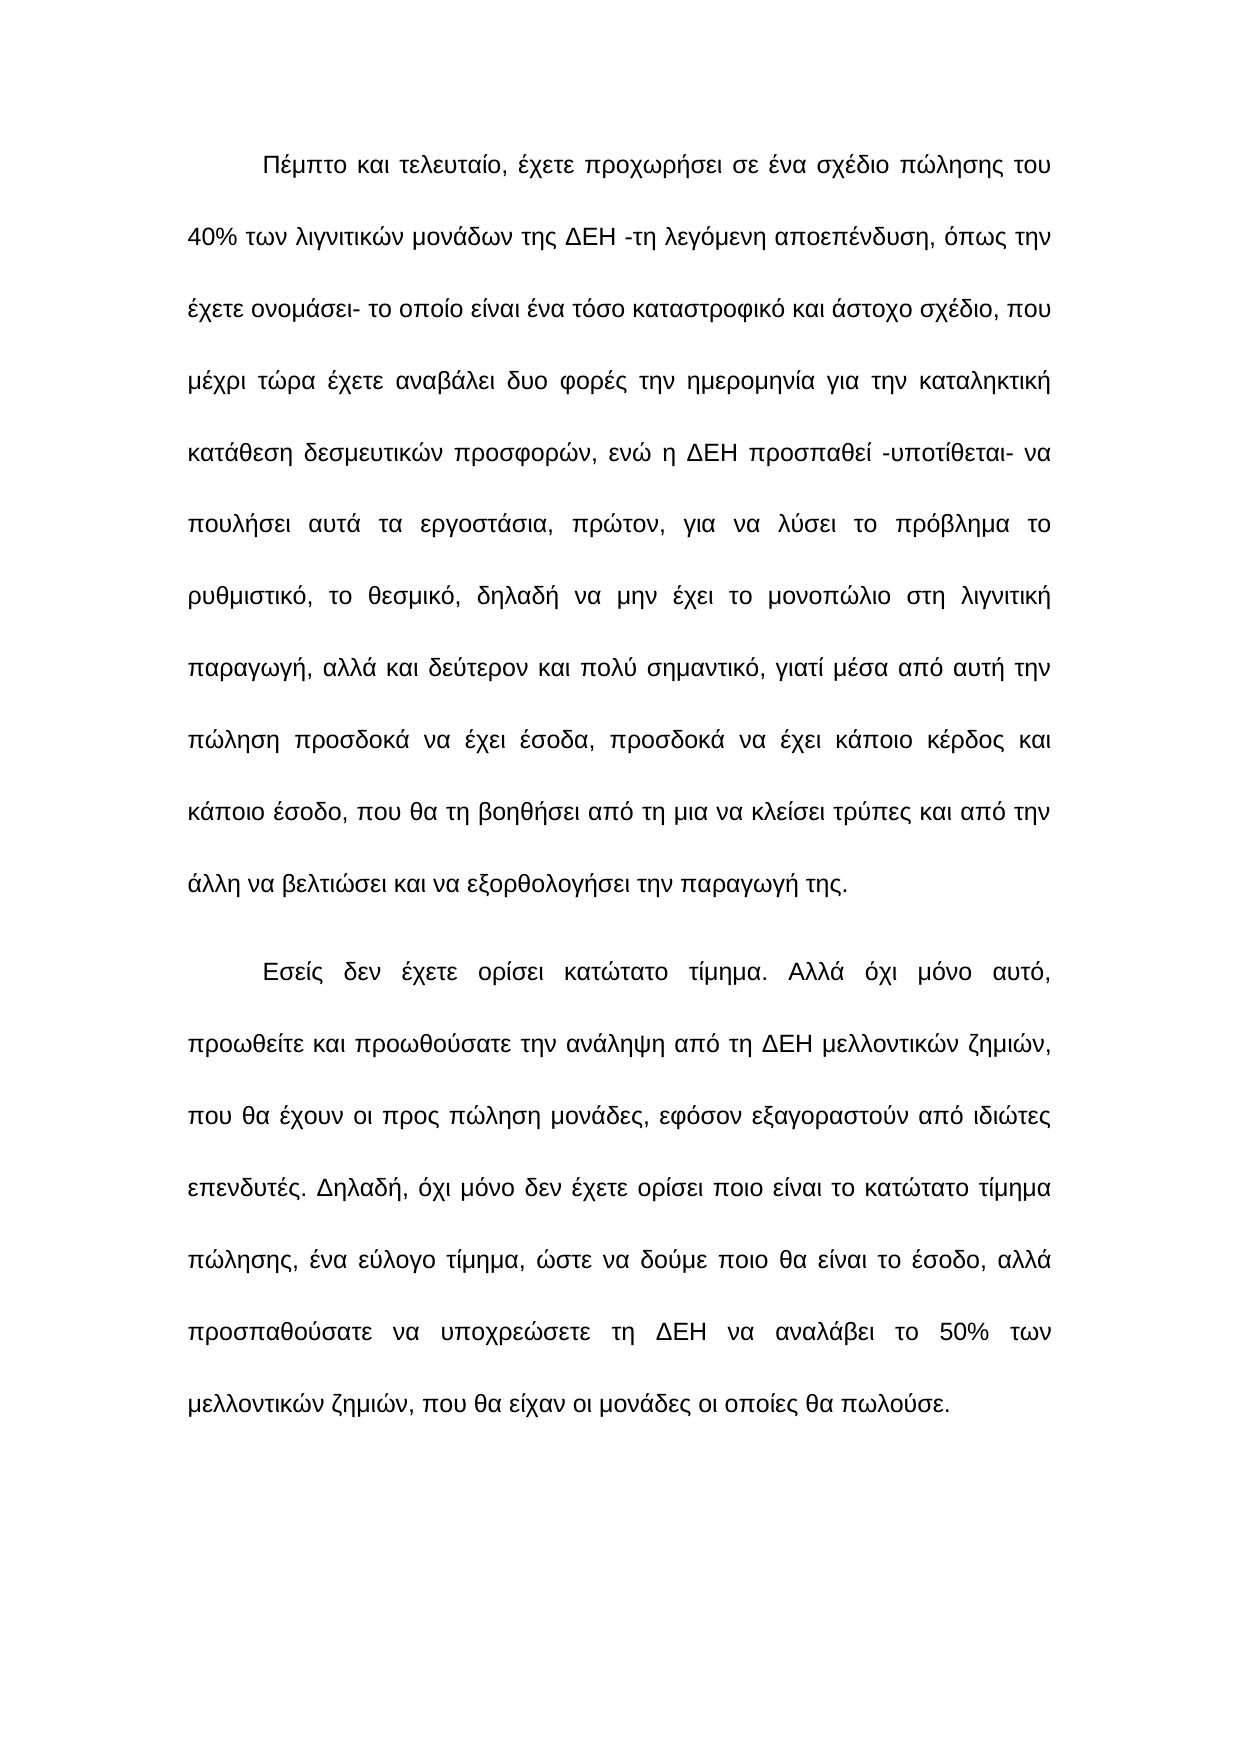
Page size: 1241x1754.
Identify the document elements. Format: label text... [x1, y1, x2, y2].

text Εσείς δεν έχετε ορίσει κατώτατο τίμημα. Αλλά όχι μόνο αυτό, προωθείτε και προωθούσατε την ανάληψη από τη ΔΕΗ μελλοντικών ζημιών, που θα έχουν οι προς πώληση μονάδες, εφόσον εξαγοραστούν από ιδιώτες επενδυτές. Δηλαδή, όχι μόνο δεν έχετε ορίσει ποιο είναι το κατώτατο τίμημα πώλησης, ένα εύλογο τίμημα, ώστε να δούμε ποιο θα είναι το έσοδο, αλλά προσπαθούσατε να υποχρεώσετε τη ΔΕΗ να αναλάβει το 50% των μελλοντικών ζημιών, που θα είχαν οι μονάδες οι οποίες θα πωλούσε. [187, 957, 1053, 1417]
text Πέμπτο και τελευταίο, έχετε προχωρήσει σε ένα σχέδιο πώλησης του 40% των λιγνιτικών μονάδων της ΔΕΗ -τη λεγόμενη αποεπένδυση, όπως την έχετε ονομάσει- το οποίο είναι ένα τόσο καταστροφικό και άστοχο σχέδιο, που μέχρι τώρα έχετε αναβάλει δυο φορές την ημερομηνία για την καταληκτική κατάθεση δεσμευτικών προσφορών, ενώ η ΔΕΗ προσπαθεί -υποτίθεται- να πουλήσει αυτά τα εργοστάσια, πρώτον, για να λύσει το πρόβλημα το ρυθμιστικό, το θεσμικό, δηλαδή να μην έχει το μονοπώλιο στη λιγνιτική παραγωγή, αλλά και δεύτερον και πολύ σημαντικό, γιατί μέσα από αυτή την πώληση προσδοκά να έχει έσοδα, προσδοκά να έχει κάποιο κέρδος και κάποιο έσοδο, που θα τη βοηθήσει από τη μια να κλείσει τρύπες και από την άλλη να βελτιώσει και να εξορθολογήσει την παραγωγή της. [187, 150, 1053, 897]
